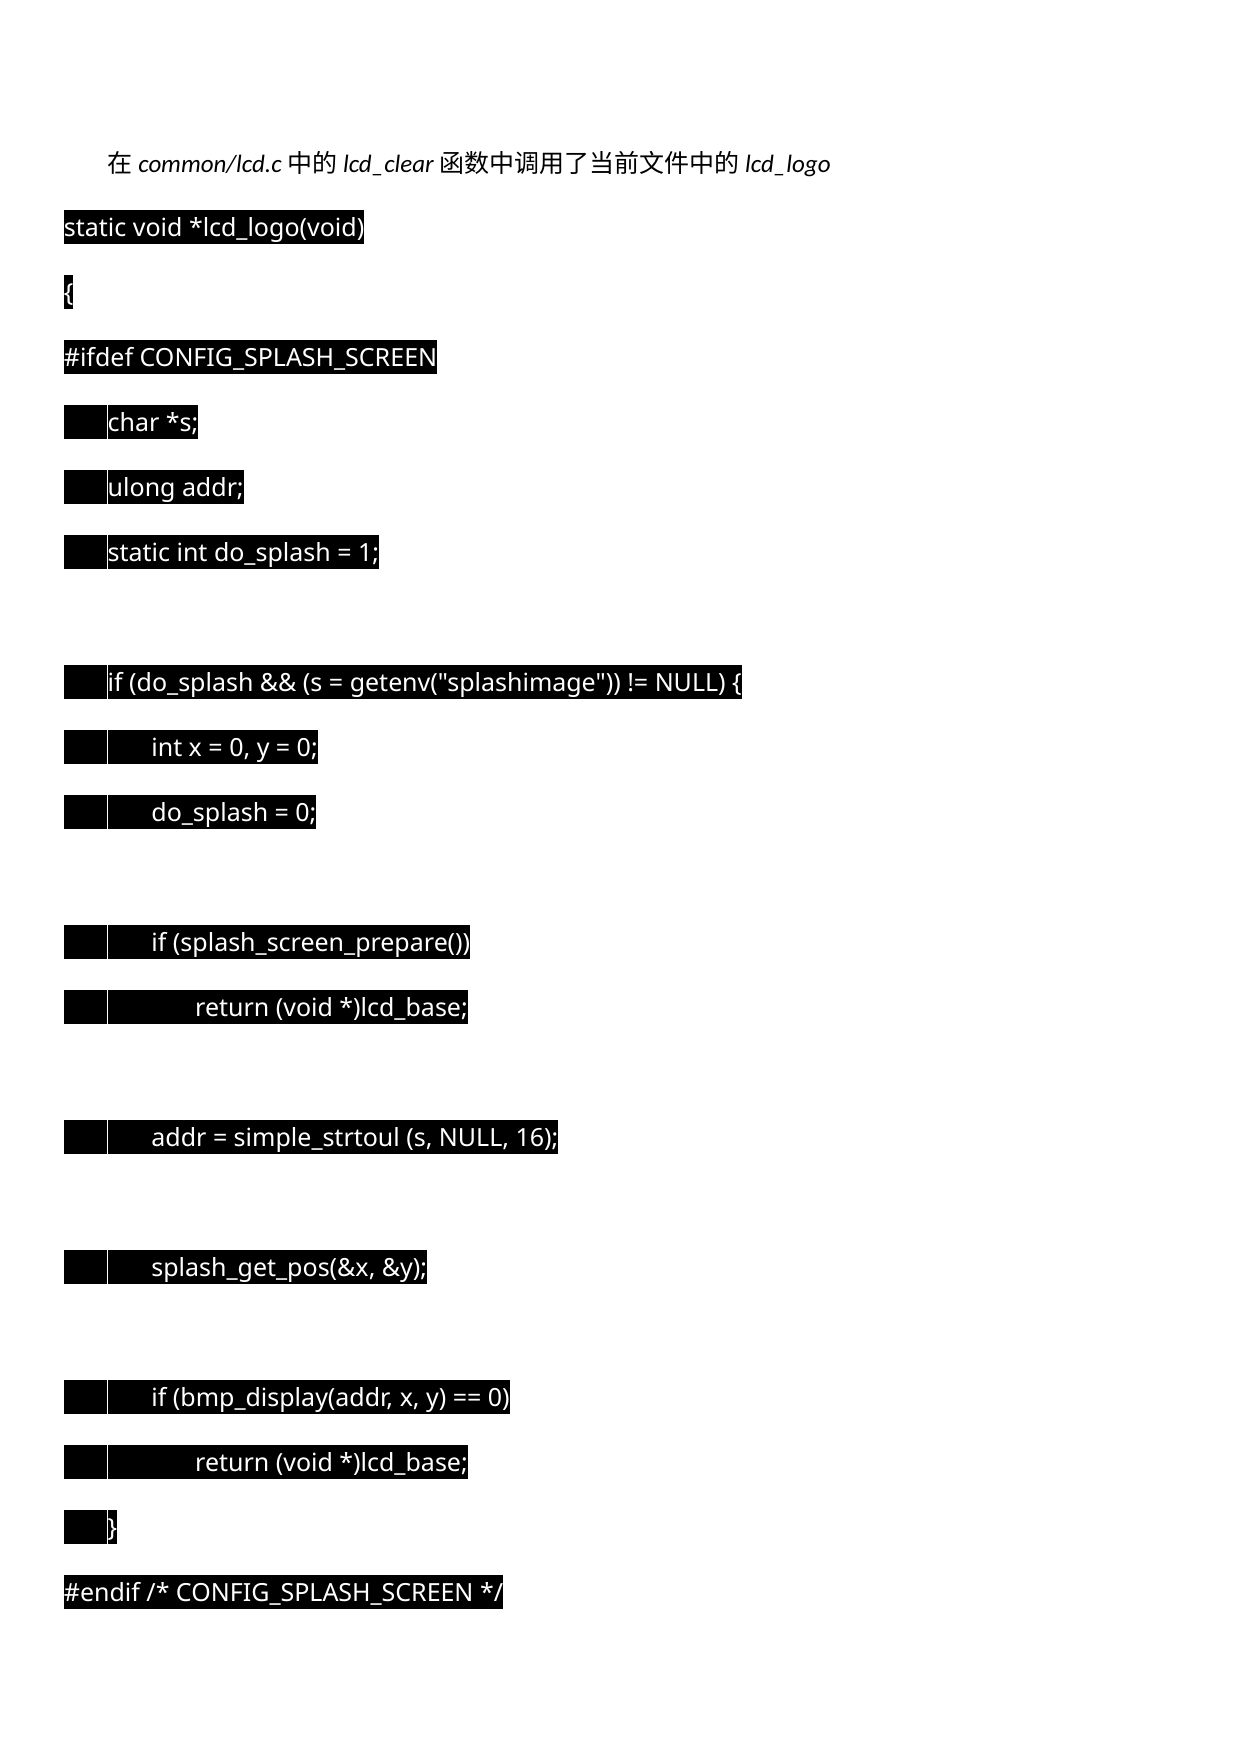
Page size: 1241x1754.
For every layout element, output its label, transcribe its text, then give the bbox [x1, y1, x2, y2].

list char *s; [64, 389, 1176, 454]
list if (bmp_display(addr, x, y) == 0) [64, 1364, 1176, 1429]
list return (void *)lcd_base; [64, 974, 1176, 1039]
list if (do_splash && (s = getenv("splashimage")) != NULL) { [64, 649, 1176, 714]
list static int do_splash = 1; [64, 519, 1176, 584]
list return (void *)lcd_base; [64, 1429, 1176, 1494]
list if (splash_screen_prepare()) [64, 909, 1176, 974]
list splash_get_pos(&x, &y); [64, 1234, 1176, 1299]
list ulong addr; [64, 454, 1176, 519]
list static void *lcd_logo(void) [64, 194, 1176, 259]
list #ifdef CONFIG_SPLASH_SCREEN [64, 324, 1176, 389]
list #endif /* CONFIG_SPLASH_SCREEN */ [64, 1559, 1176, 1624]
list addr = simple_strtoul (s, NULL, 16); [64, 1104, 1176, 1169]
list do_splash = 0; [64, 779, 1176, 844]
list 在 common/lcd.c 中的 lcd_clear 函数中调用了当前文件中的 lcd_logo [64, 129, 1176, 194]
list } [64, 1494, 1176, 1559]
list { [64, 259, 1176, 324]
list int x = 0, y = 0; [64, 714, 1176, 779]
